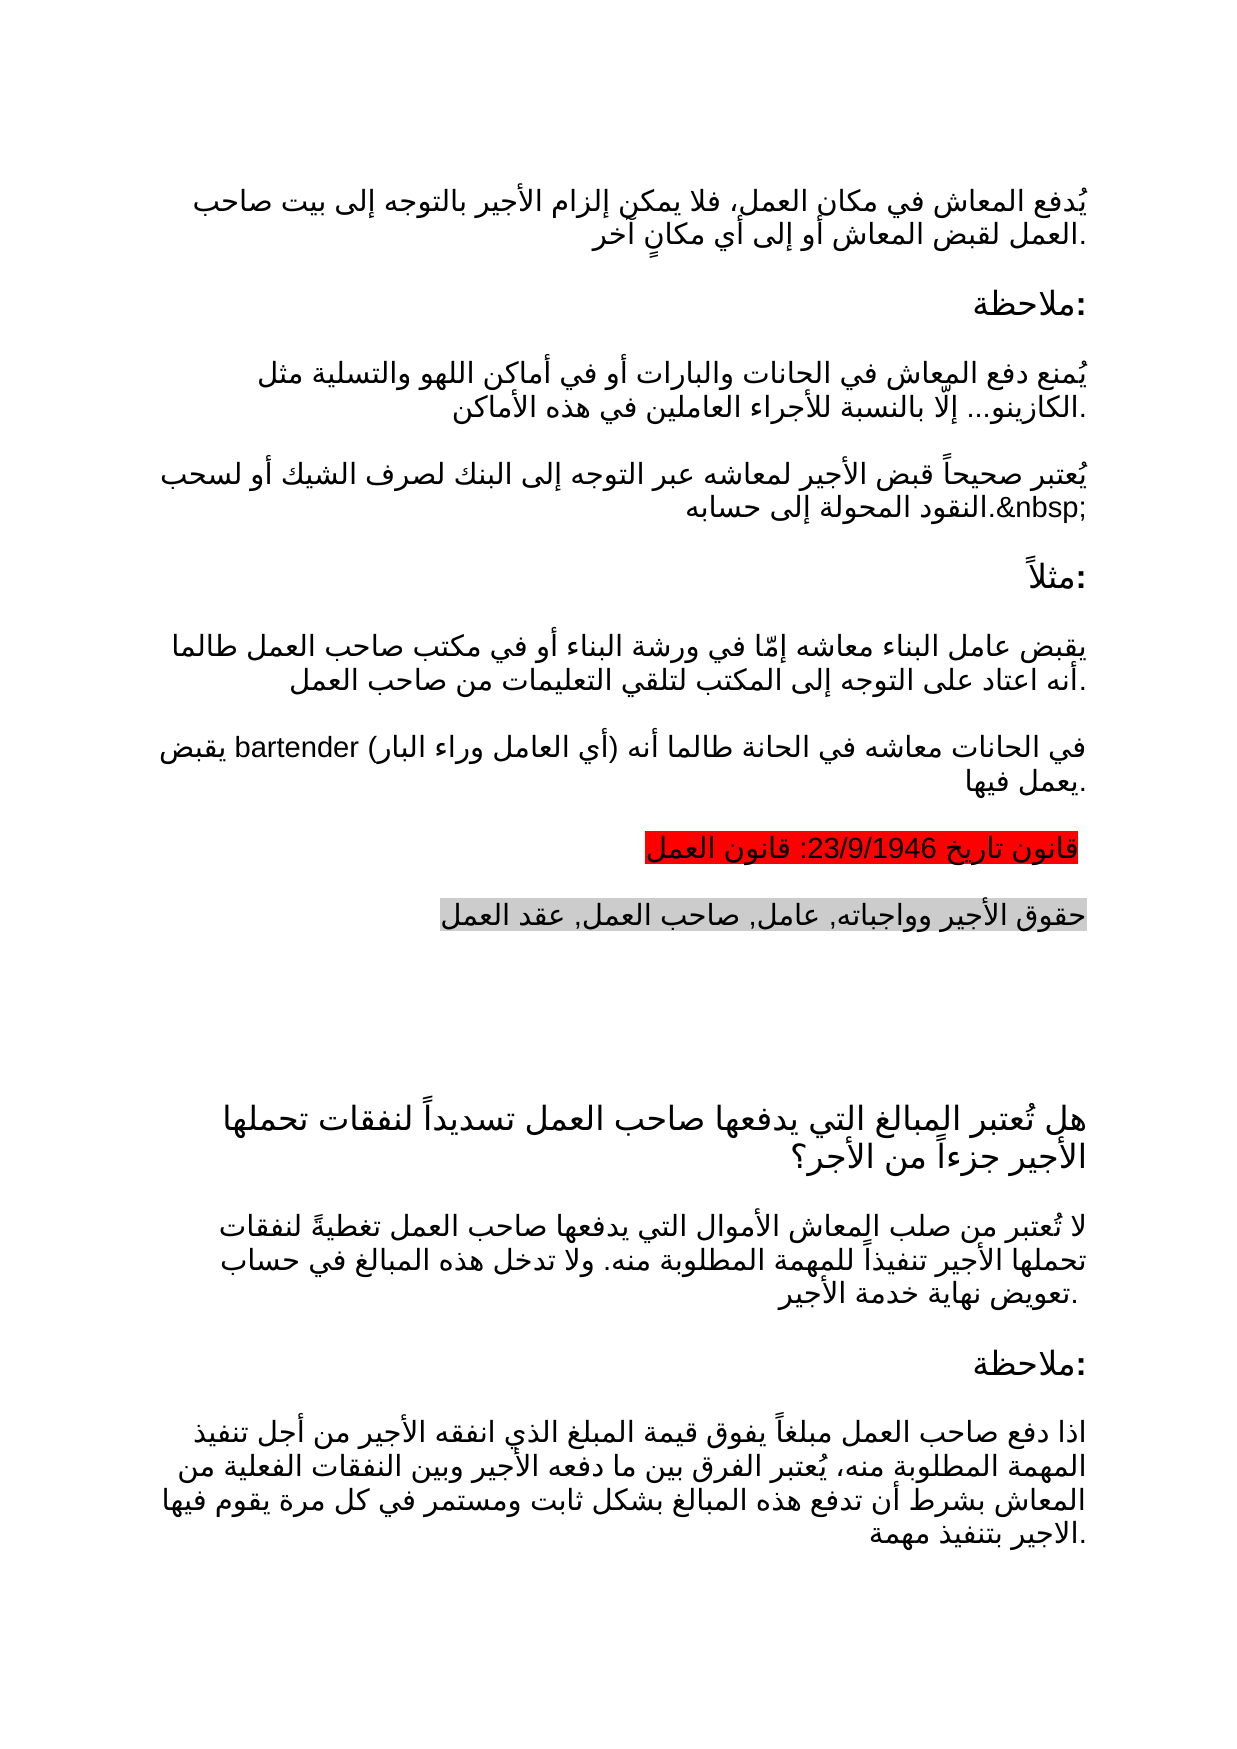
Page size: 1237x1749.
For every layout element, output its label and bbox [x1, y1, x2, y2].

text [150, 150, 1086, 1583]
